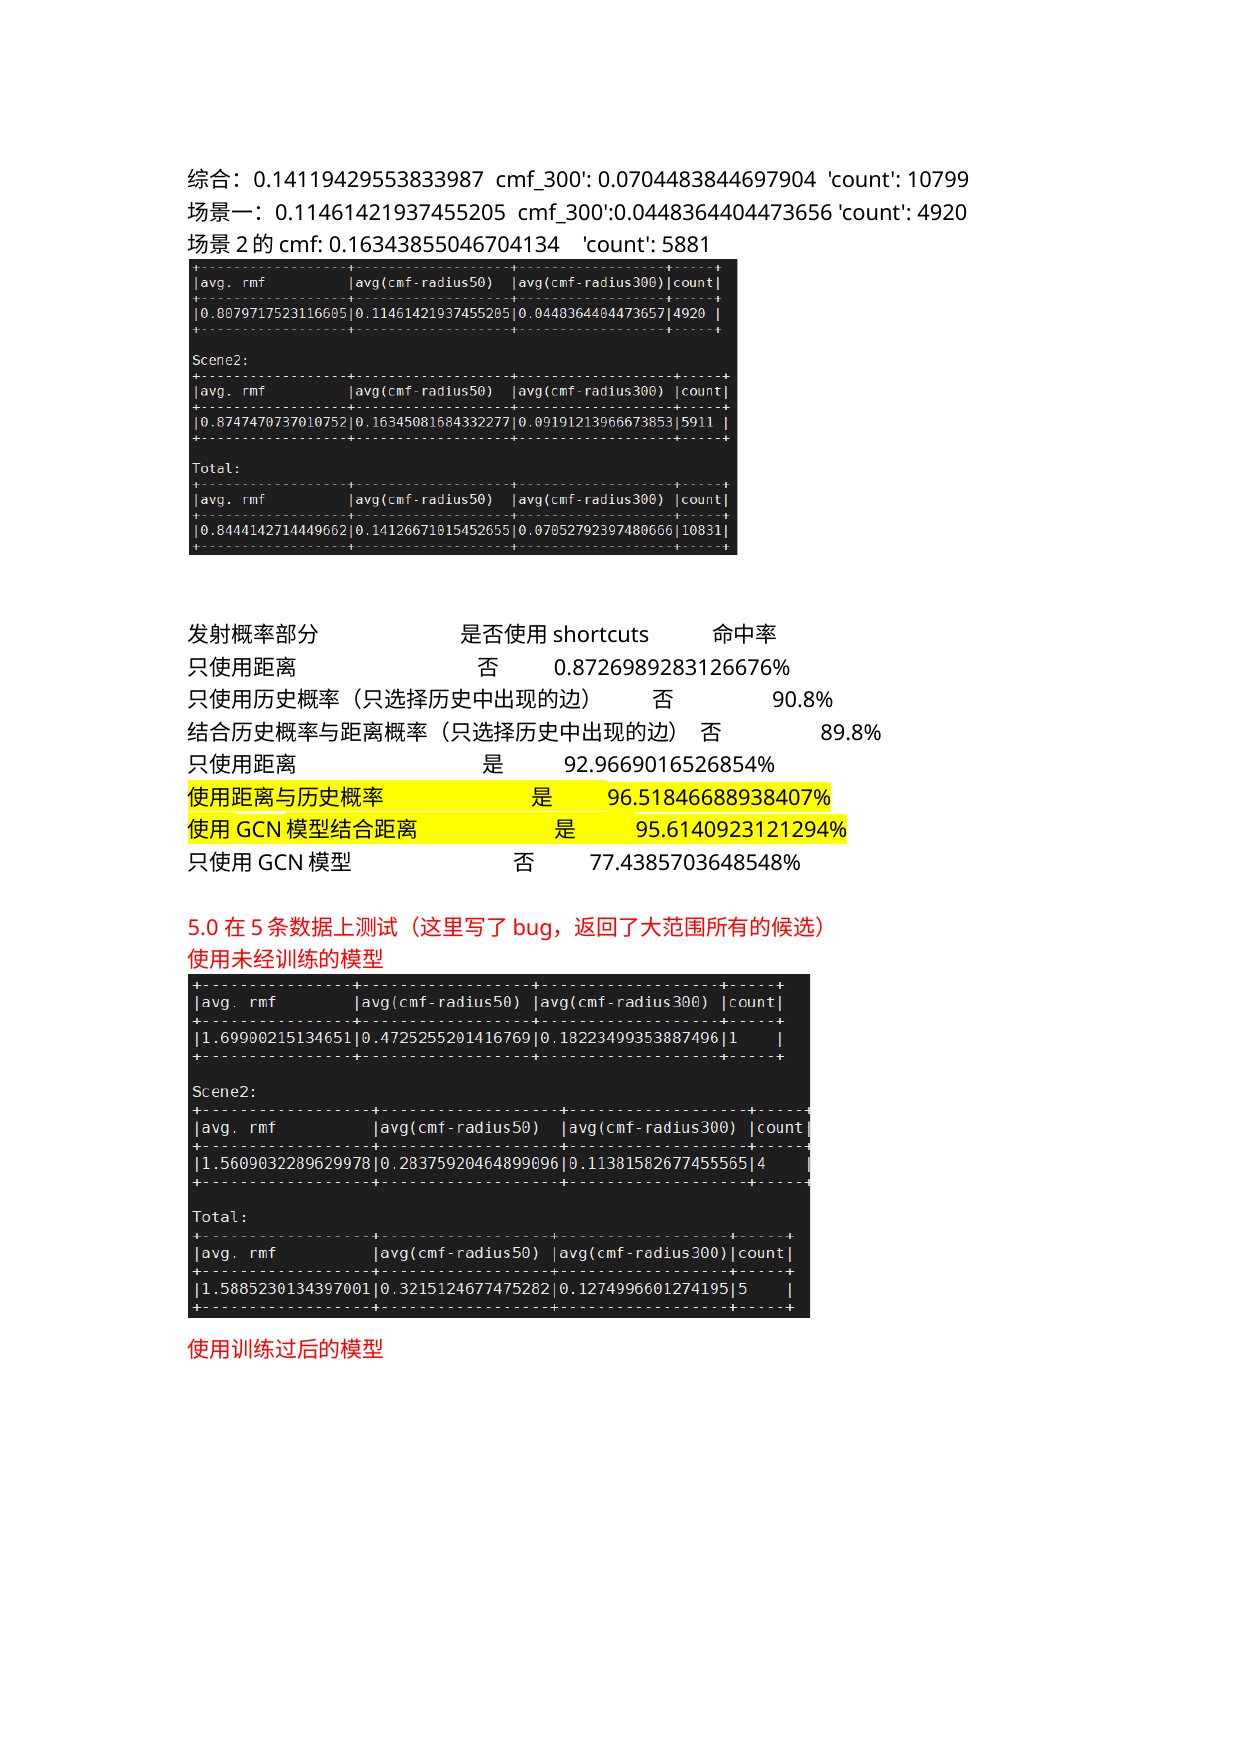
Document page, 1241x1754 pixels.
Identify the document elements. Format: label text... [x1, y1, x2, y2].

text 综合：0.14119429553833987 cmf_300': 0.0704483844697904 'count': 10799 [187, 162, 1053, 194]
picture [187, 259, 738, 555]
text 场景2的cmf: 0.16343855046704134 'count': 5881 [187, 227, 1053, 259]
text 只使用GCN模型 否 77.4385703648548% [187, 844, 1053, 877]
text 结合历史概率与距离概率（只选择历史中出现的边） 否 89.8% [187, 714, 1053, 747]
picture [187, 974, 811, 1318]
text 只使用距离 否 0.8726989283126676% [187, 649, 1053, 682]
text 发射概率部分 是否使用shortcuts 命中率 [187, 617, 1053, 649]
text 只使用距离 是 92.9669016526854% [187, 747, 1053, 779]
text 使用GCN模型结合距离 是 95.6140923121294% [635, 812, 1053, 844]
text 5.0 在5条数据上测试（这里写了bug，返回了大范围所有的候选） [187, 909, 1053, 942]
text 场景一：0.11461421937455205 cmf_300':0.0448364404473656 'count': 4920 [187, 194, 1053, 227]
text 使用未经训练的模型 [187, 942, 1053, 974]
text 只使用历史概率（只选择历史中出现的边） 否 90.8% [187, 682, 1053, 714]
text 使用距离与历史概率 是 96.51846688938407% [187, 779, 1053, 812]
text 使用训练过后的模型 [187, 1332, 1053, 1364]
